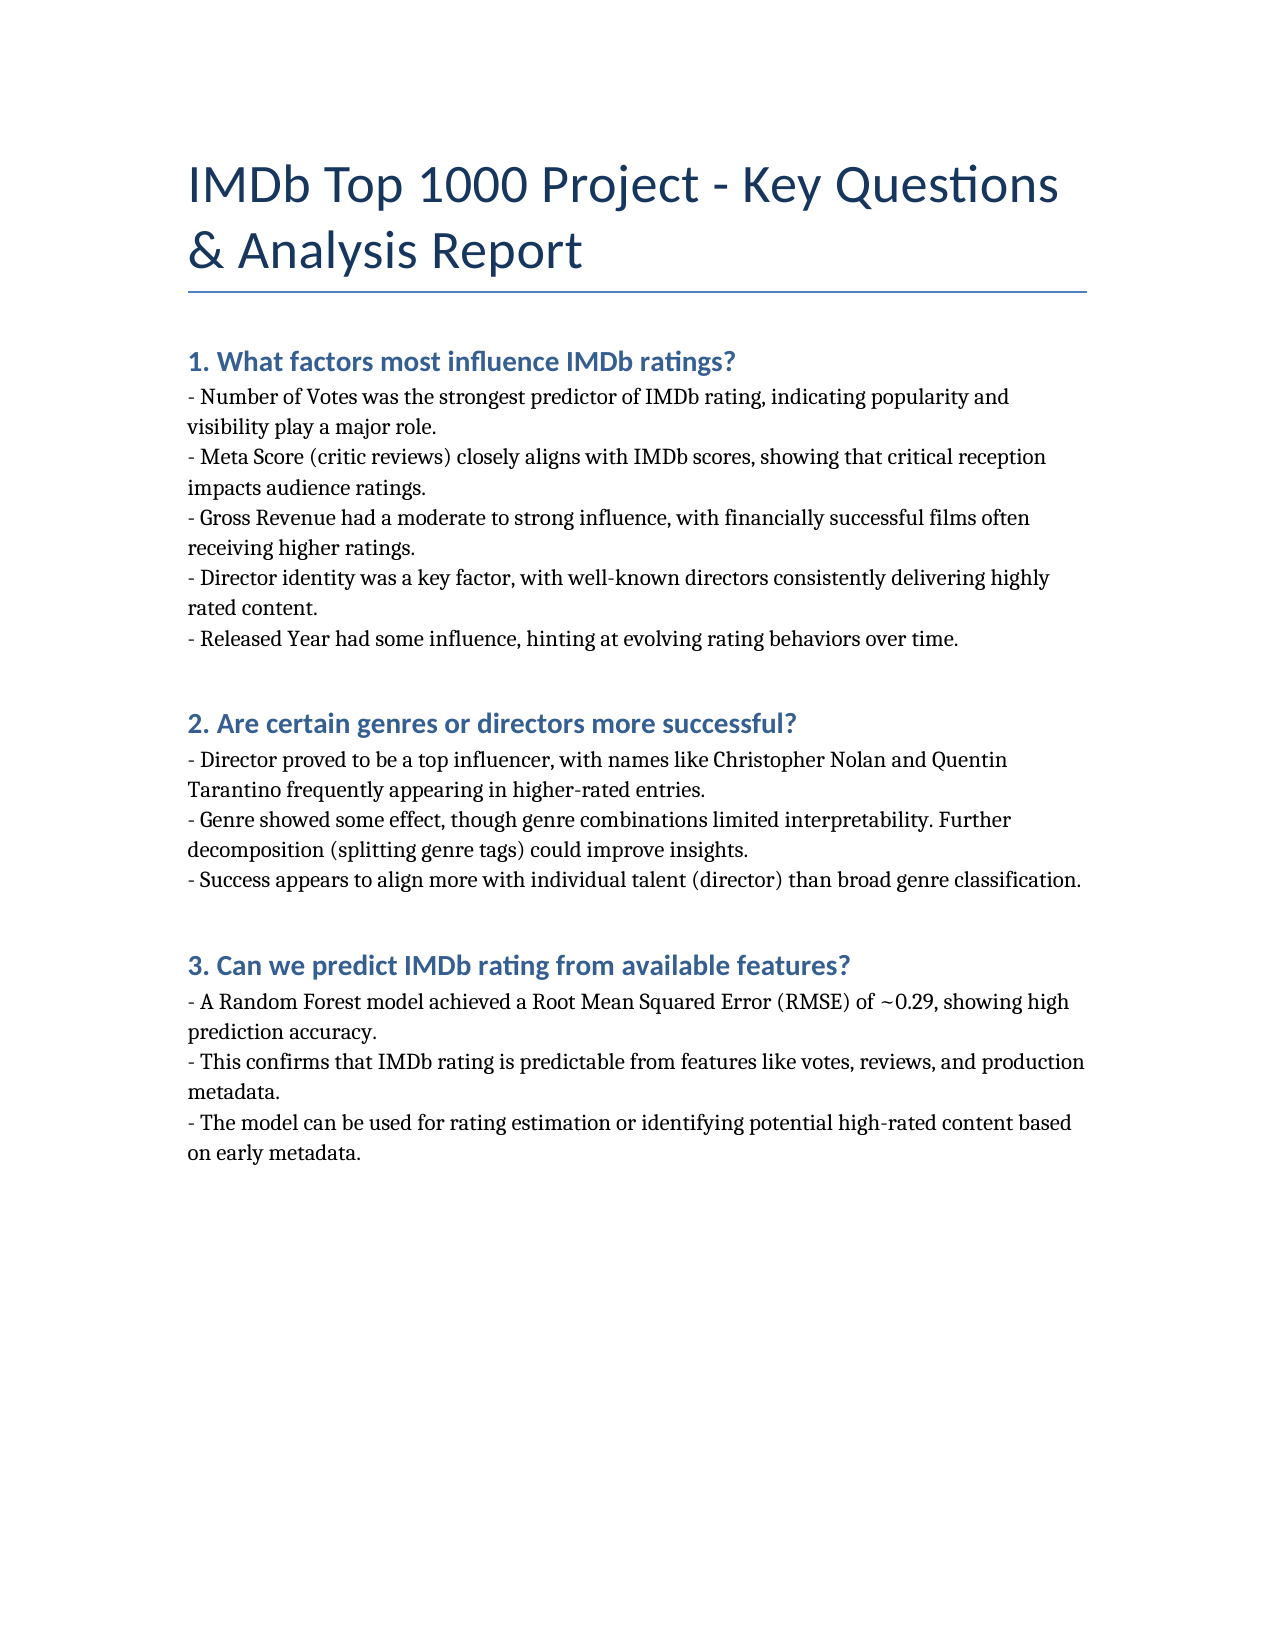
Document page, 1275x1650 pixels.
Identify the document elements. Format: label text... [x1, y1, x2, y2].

subtitle 1. What factors most influence IMDb ratings? [187, 343, 1087, 378]
text - Director proved to be a top influencer, with names like Christopher Nolan and Quentin Tarantino frequently appearing in higher-rated entries. - Genre showed some effect, though genre combinations limited interpretability. Further decomposition (splitting genre tags) could improve insights. - Success appears to align more with individual talent (director) than broad genre classification. [187, 746, 1087, 894]
text - Number of Votes was the strongest predictor of IMDb rating, indicating popularity and visibility play a major role. - Meta Score (critic reviews) closely aligns with IMDb scores, showing that critical reception impacts audience ratings. - Gross Revenue had a moderate to strong influence, with financially successful films often receiving higher ratings. - Director identity was a key factor, with well-known directors consistently delivering highly rated content. - Released Year had some influence, hinting at evolving rating behaviors over time. [187, 384, 1087, 652]
subtitle 2. Are certain genres or directors more successful? [187, 706, 1087, 741]
text - A Random Forest model achieved a Root Mean Squared Error (RMSE) of ~0.29, showing high prediction accuracy. - This confirms that IMDb rating is predictable from features like votes, reviews, and production metadata. - The model can be used for rating estimation or identifying potential high-rated content based on early metadata. [187, 988, 1087, 1166]
title IMDb Top 1000 Project - Key Questions & Analysis Report [187, 150, 1087, 293]
subtitle 3. Can we predict IMDb rating from available features? [187, 947, 1087, 983]
